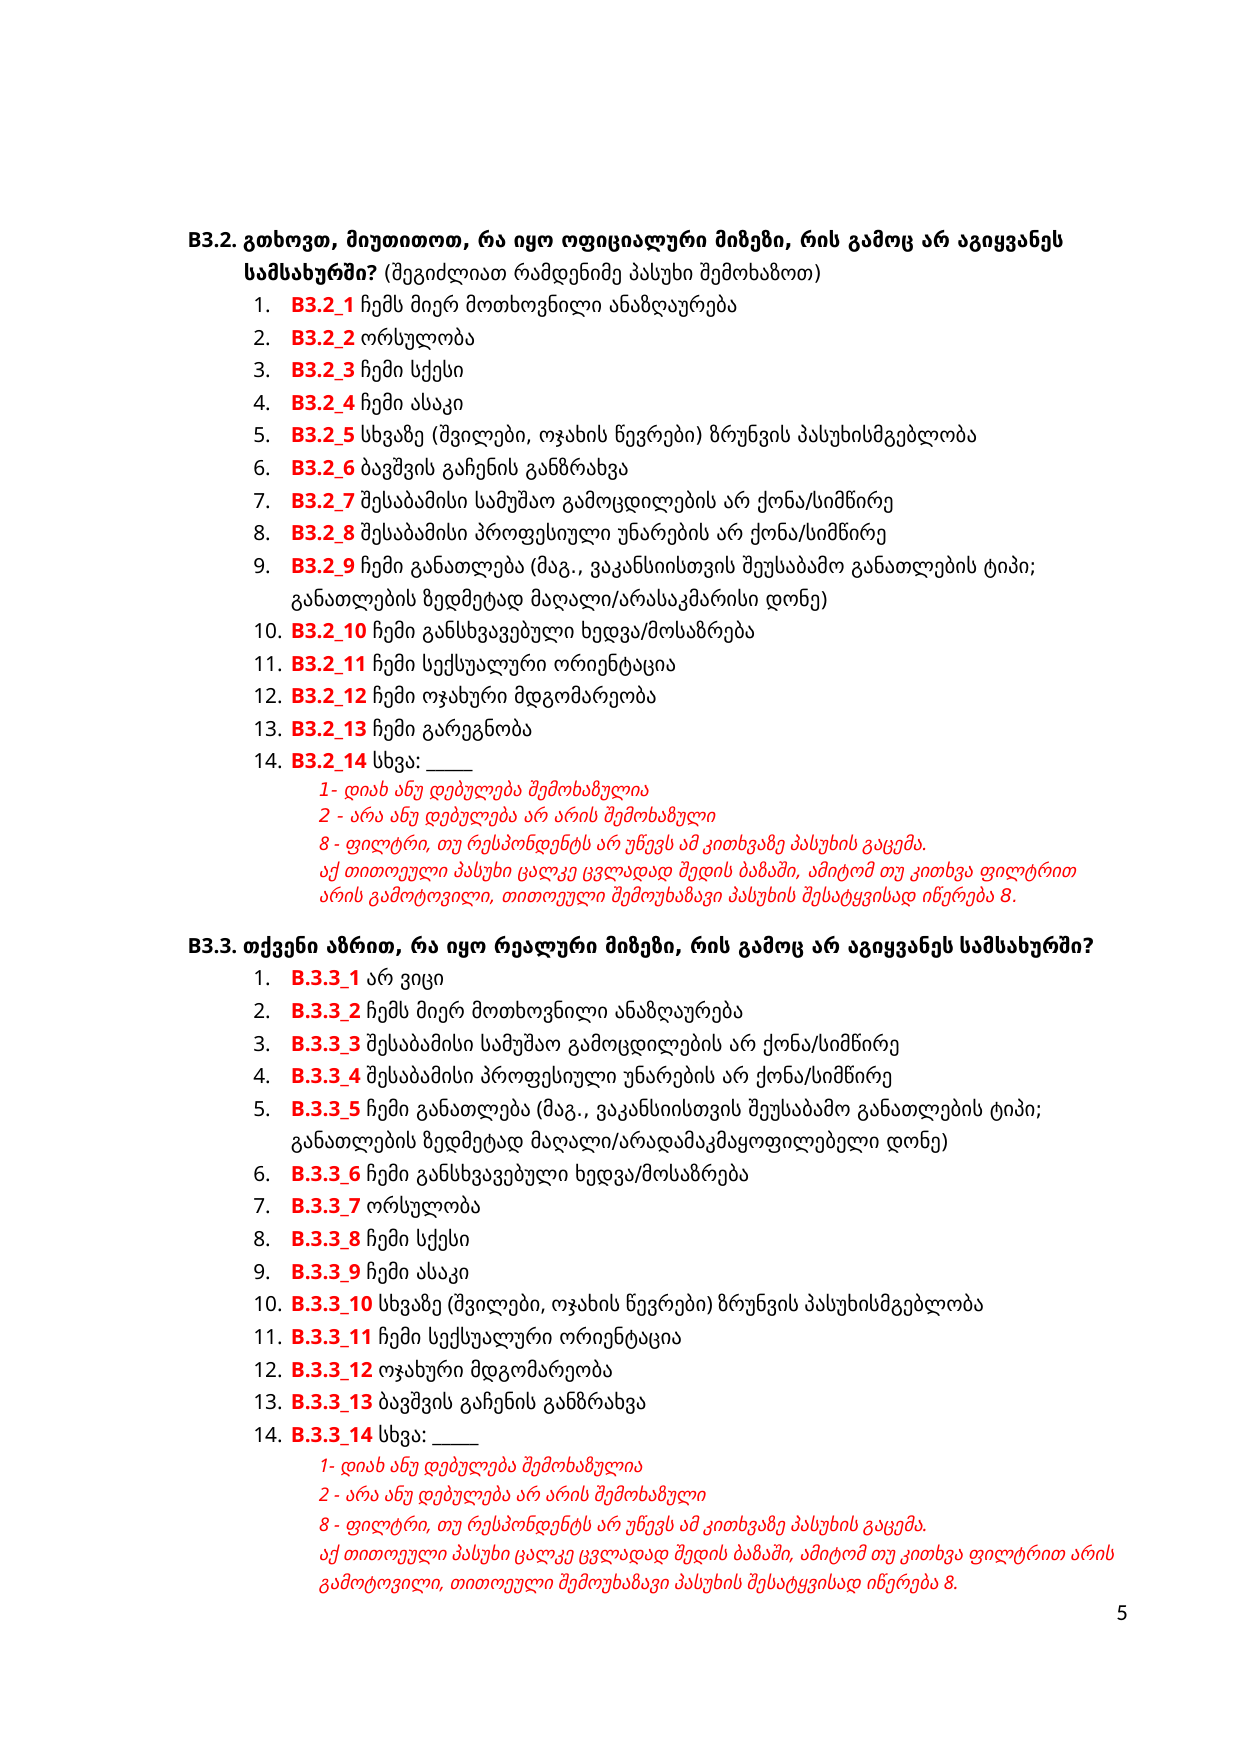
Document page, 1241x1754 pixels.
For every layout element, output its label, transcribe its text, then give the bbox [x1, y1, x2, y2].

list აქ თითოეული პასუხი ცალკე ცვლადად შედის ბაზაში, ამიტომ თუ კითხვა ფილტრით არის გამოტოვილი, თითოეული შემოუხაზავი პასუხის შესატყვისად იწერება 8. [281, 860, 1128, 907]
text 8 - ფილტრი, თუ რესპონდენტს არ უწევს ამ კითხვაზე პასუხის გაცემა. [319, 1511, 1128, 1537]
list B3.2_11 ჩემი სექსუალური ორიენტაცია [253, 649, 1128, 677]
list B.3.3_10 სხვაზე (შვილები, ოჯახის წევრები) ზრუნვის პასუხისმგებლობა [253, 1289, 1128, 1318]
list B3.2_14 სხვა: _____ [253, 747, 1128, 775]
list B.3.3_9 ჩემი ასაკი [253, 1257, 1128, 1285]
list B.3.3_2 ჩემს მიერ მოთხოვნილი ანაზღაურება [253, 996, 1128, 1024]
list B3.2_10 ჩემი განსხვავებული ხედვა/მოსაზრება [253, 616, 1128, 645]
list B.3.3_13 ბავშვის გაჩენის განზრახვა [253, 1387, 1128, 1416]
list B.3.3_7 ორსულობა [253, 1192, 1128, 1220]
list B.3.3_4 შესაბამისი პროფესიული უნარების არ ქონა/სიმწირე [253, 1061, 1128, 1090]
list 2 - არა ანუ დებულება არ არის შემოხაზული [281, 805, 1128, 827]
subtitle B3.2. გთხოვთ, მიუთითოთ, რა იყო ოფიციალური მიზეზი, რის გამოც არ აგიყვანეს სამსახურში? (შეგიძლიათ რამდენიმე პასუხი შემოხაზოთ) [187, 225, 1128, 286]
list B3.2_13 ჩემი გარეგნობა [253, 714, 1128, 742]
list B.3.3_12 ოჯახური მდგომარეობა [253, 1355, 1128, 1383]
list B3.2_12 ჩემი ოჯახური მდგომარეობა [253, 681, 1128, 710]
list B3.2_1 ჩემს მიერ მოთხოვნილი ანაზღაურება [253, 290, 1128, 319]
list B.3.3_6 ჩემი განსხვავებული ხედვა/მოსაზრება [253, 1159, 1128, 1187]
list B.3.3_11 ჩემი სექსუალური ორიენტაცია [253, 1322, 1128, 1351]
list 1- დიახ ანუ დებულება შემოხაზულია [281, 779, 1128, 801]
list B.3.3_5 ჩემი განათლება (მაგ., ვაკანსიისთვის შეუსაბამო განათლების ტიპი; განათლების ზედმეტად მაღალი/არადამაკმაყოფილებელი დონე) [253, 1094, 1128, 1155]
list B3.2_4 ჩემი ასაკი [253, 388, 1128, 416]
list B.3.3_14 სხვა: _____ [253, 1420, 1128, 1448]
list B3.2_9 ჩემი განათლება (მაგ., ვაკანსიისთვის შეუსაბამო განათლების ტიპი; განათლების ზედმეტად მაღალი/არასაკმარისი დონე) [253, 551, 1128, 612]
list B.3.3_8 ჩემი სქესი [253, 1224, 1128, 1253]
list B3.2_6 ბავშვის გაჩენის განზრახვა [253, 453, 1128, 482]
list B3.2_2 ორსულობა [253, 323, 1128, 351]
list B.3.3_3 შესაბამისი სამუშაო გამოცდილების არ ქონა/სიმწირე [253, 1029, 1128, 1057]
list B3.2_8 შესაბამისი პროფესიული უნარების არ ქონა/სიმწირე [253, 518, 1128, 547]
text 1- დიახ ანუ დებულება შემოხაზულია [319, 1452, 1128, 1478]
list B3.2_5 სხვაზე (შვილები, ოჯახის წევრები) ზრუნვის პასუხისმგებლობა [253, 421, 1128, 449]
list B3.2_3 ჩემი სქესი [253, 355, 1128, 384]
subtitle B3.3. თქვენი აზრით, რა იყო რეალური მიზეზი, რის გამოც არ აგიყვანეს სამსახურში? [187, 931, 1128, 959]
list 8 - ფილტრი, თუ რესპონდენტს არ უწევს ამ კითხვაზე პასუხის გაცემა. [281, 831, 1128, 856]
text აქ თითოეული პასუხი ცალკე ცვლადად შედის ბაზაში, ამიტომ თუ კითხვა ფილტრით არის გამოტოვილი, თითოეული შემოუხაზავი პასუხის შესატყვისად იწერება 8. [319, 1540, 1128, 1595]
list B3.2_7 შესაბამისი სამუშაო გამოცდილების არ ქონა/სიმწირე [253, 486, 1128, 514]
list B.3.3_1 არ ვიცი [253, 963, 1128, 992]
text 2 - არა ანუ დებულება არ არის შემოხაზული [319, 1482, 1128, 1507]
